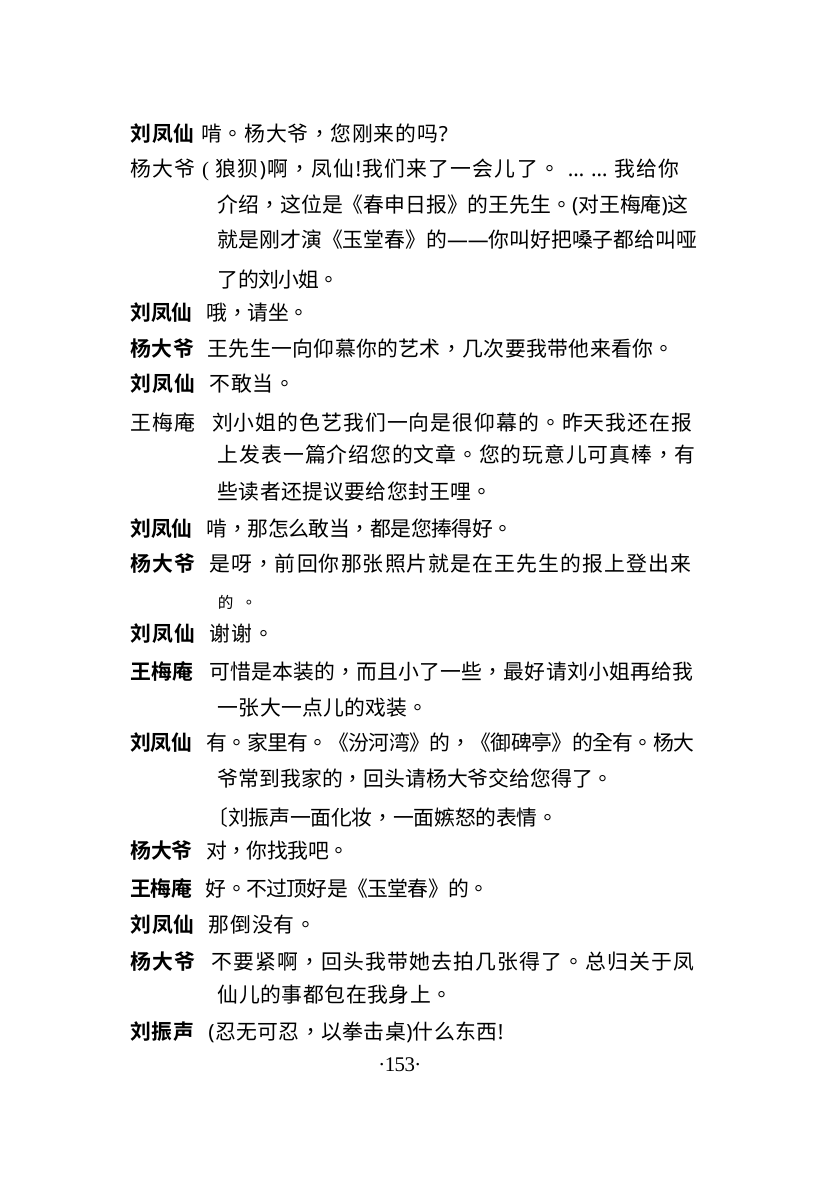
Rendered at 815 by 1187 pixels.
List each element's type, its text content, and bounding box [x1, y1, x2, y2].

text 杨大爷 王先生一向仰慕你的艺术，几次要我带他来看你。 刘凤仙 不敢当。 [130, 334, 680, 397]
text 刘凤仙 谢谢。 [130, 621, 701, 647]
text 刘振声 (忍无可忍，以拳击桌)什么东西! [130, 1019, 701, 1044]
text 杨大爷 是呀，前回你那张照片就是在王先生的报上登出来 [130, 551, 701, 577]
text 王梅庵 刘小姐的色艺我们一向是很仰幕的。昨天我还在报 上发表一篇介绍您的文章。您的玩意儿可真棒，有 [130, 408, 698, 469]
text 些读者还提议要给您封王哩。 [218, 478, 701, 505]
text 刘凤仙 有。家里有。《汾河湾》的，《御碑亭》的全有。杨大 [130, 729, 701, 755]
text 杨大爷 ( 狼狈)啊，凤仙!我们来了一会儿了。 … … 我给你 介绍，这位是《春申日报》的王先生。(对王梅庵)这 就是刚才演《玉堂春》的——你叫好把嗓子都给叫哑 [130, 154, 700, 254]
text 了的刘小姐。 刘凤仙 哦，请坐。 [130, 265, 340, 326]
text 〔刘振声一面化妆，一面嫉怒的表情。 杨大爷 对，你找我吧。 [130, 803, 559, 864]
text 刘凤仙 啃，那怎么敢当，都是您捧得好。 [130, 516, 701, 542]
text 刘凤仙 啃。杨大爷，您刚来的吗? [130, 121, 701, 146]
text 爷常到我家的，回头请杨大爷交给您得了。 [218, 766, 701, 792]
text 王梅庵 可惜是本装的，而且小了一些，最好请刘小姐再给我 一张大一点儿的戏装。 [130, 657, 699, 722]
text 杨大爷 不要紧啊，回头我带她去拍几张得了。总归关于凤 仙儿的事都包在我身上。 [130, 947, 701, 1009]
text 王梅庵 好。不过顶好是《玉堂春》的。 刘凤仙 那倒没有。 [130, 874, 494, 938]
text 的 。 [218, 592, 701, 613]
